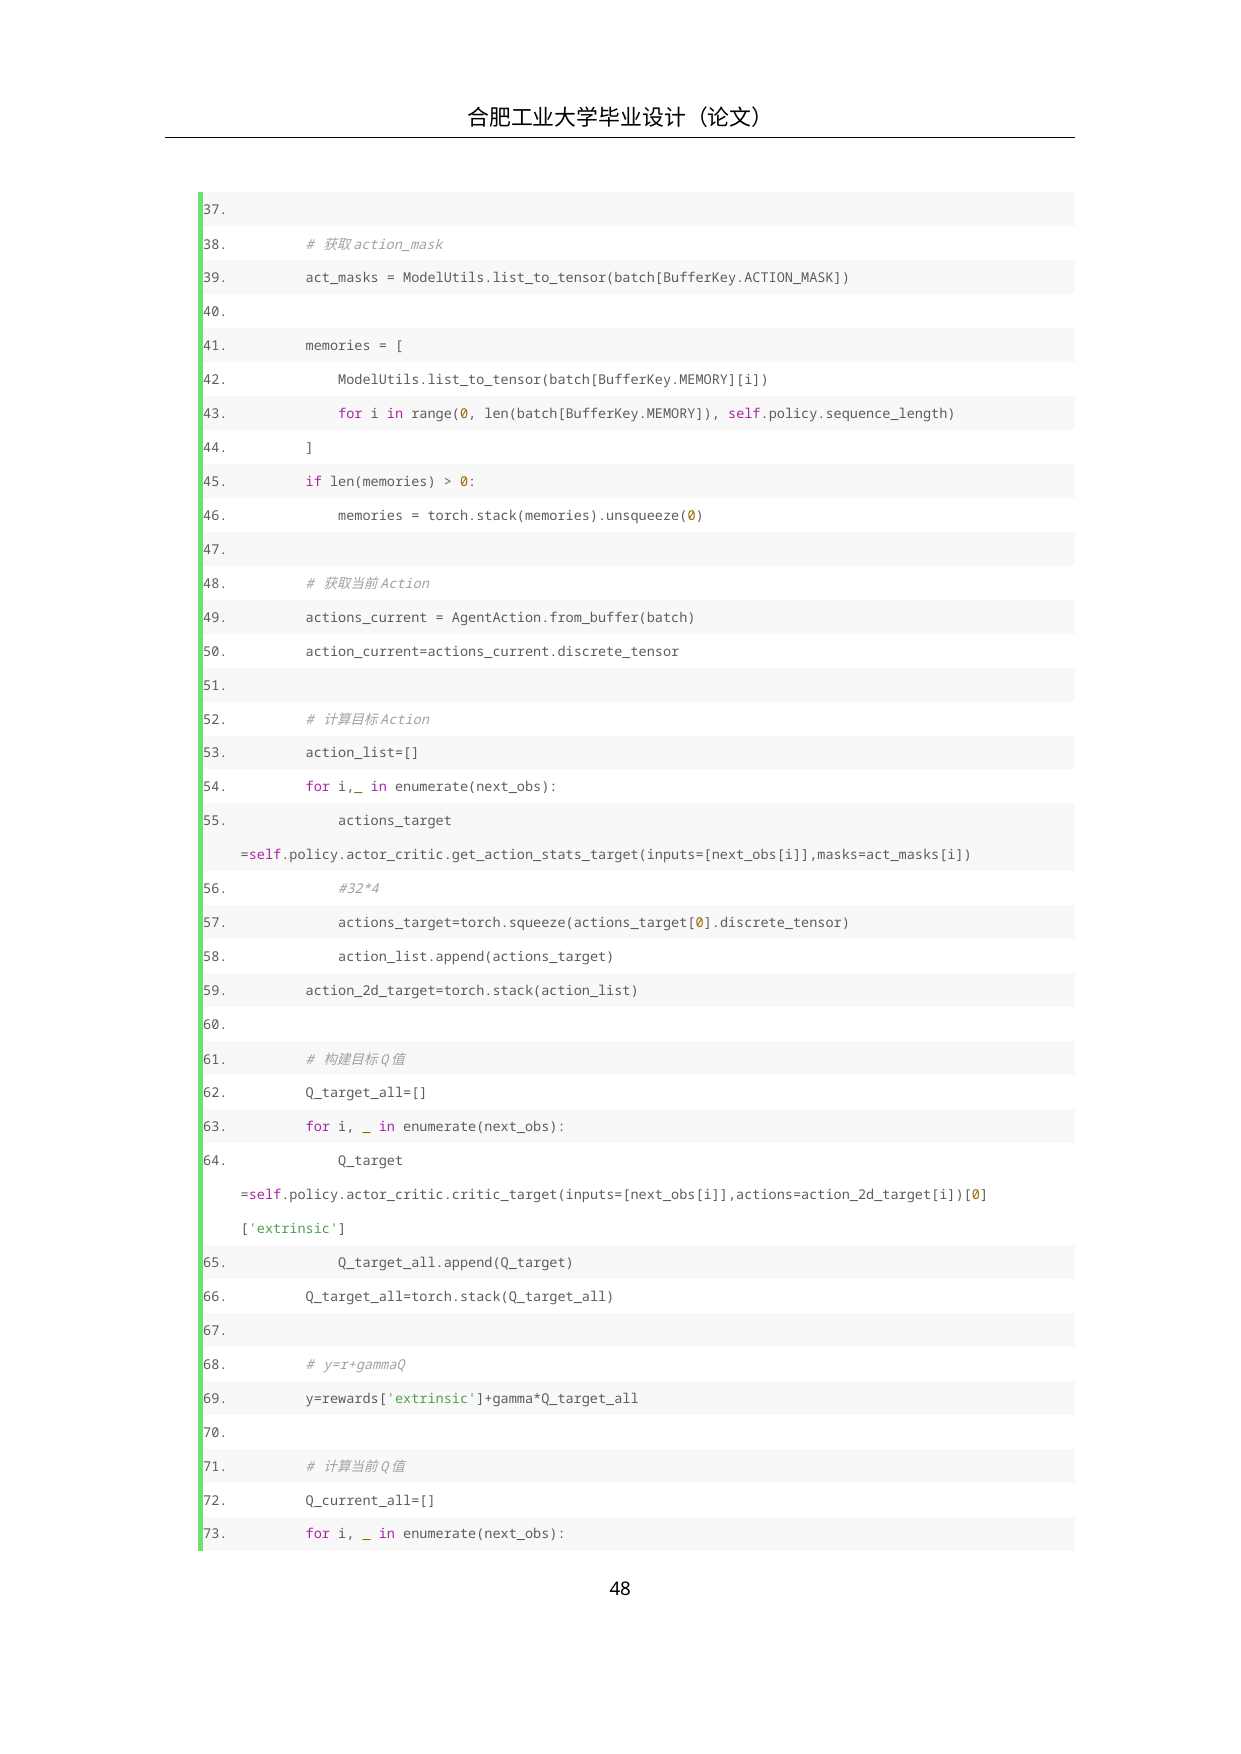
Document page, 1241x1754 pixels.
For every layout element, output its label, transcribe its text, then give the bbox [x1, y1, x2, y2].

list #32*4 [203, 871, 1075, 905]
list Q_target_all=torch.stack(Q_target_all) [203, 1279, 1075, 1313]
list actions_current = AgentAction.from_buffer(batch) [203, 600, 1075, 634]
list memories = [ [203, 328, 1075, 362]
list act_masks = ModelUtils.list_to_tensor(batch[BufferKey.ACTION_MASK]) [203, 260, 1075, 294]
list actions_target=torch.squeeze(actions_target[0].discrete_tensor) [203, 905, 1075, 939]
list ModelUtils.list_to_tensor(batch[BufferKey.MEMORY][i]) [203, 362, 1075, 396]
list if len(memories) > 0: [203, 464, 1075, 498]
list Q_current_all=[] [203, 1483, 1075, 1517]
list action_list=[] [203, 736, 1075, 769]
list Q_target_all.append(Q_target) [203, 1245, 1075, 1279]
list for i, _ in enumerate(next_obs): [203, 1517, 1075, 1551]
list action_current=actions_current.discrete_tensor [203, 634, 1075, 668]
list action_2d_target=torch.stack(action_list) [203, 973, 1075, 1007]
list # y=r+gammaQ [203, 1347, 1075, 1381]
list Q_target=self.policy.actor_critic.critic_target(inputs=[next_obs[i]],actions=action_2d_target[i])[0]['extrinsic'] [203, 1143, 1075, 1245]
list # 获取action_mask [203, 226, 1075, 260]
list for i, _ in enumerate(next_obs): [203, 1109, 1075, 1143]
list Q_target_all=[] [203, 1075, 1075, 1109]
list # 构建目标Q值 [203, 1041, 1075, 1075]
list # 计算目标Action [203, 702, 1075, 736]
list for i,_ in enumerate(next_obs): [203, 769, 1075, 803]
list memories = torch.stack(memories).unsqueeze(0) [203, 498, 1075, 532]
list y=rewards['extrinsic']+gamma*Q_target_all [203, 1381, 1075, 1415]
list action_list.append(actions_target) [203, 939, 1075, 973]
list # 获取当前Action [203, 566, 1075, 600]
list # 计算当前Q值 [203, 1449, 1075, 1483]
list actions_target=self.policy.actor_critic.get_action_stats_target(inputs=[next_obs[i]],masks=act_masks[i]) [203, 803, 1075, 871]
list for i in range(0, len(batch[BufferKey.MEMORY]), self.policy.sequence_length) [203, 396, 1075, 430]
list ] [203, 430, 1075, 464]
